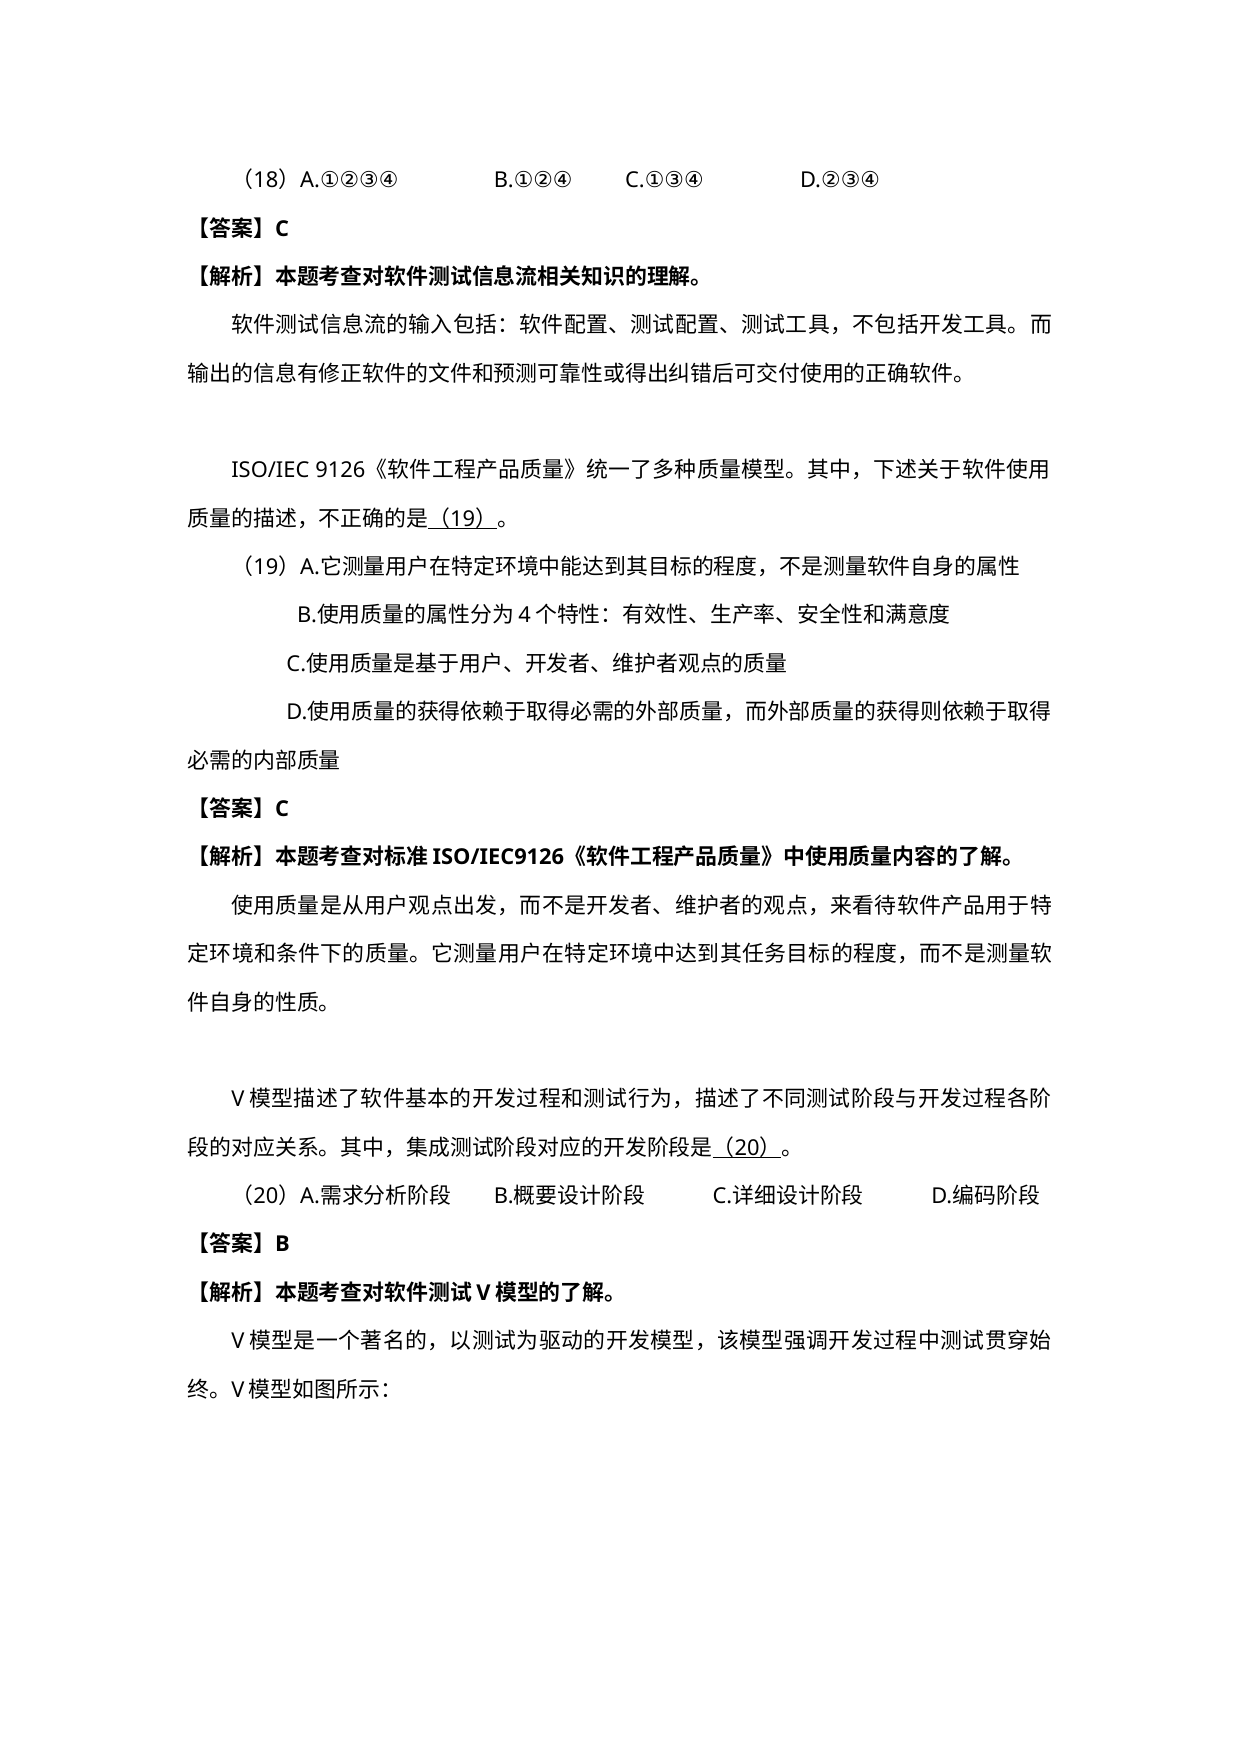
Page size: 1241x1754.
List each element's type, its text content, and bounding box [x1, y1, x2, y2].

text ISO/IEC 9126《软件工程产品质量》统一了多种质量模型。其中，下述关于软件使用质量的描述，不正确的是（19）。 [187, 451, 1053, 533]
text V模型是一个著名的，以测试为驱动的开发模型，该模型强调开发过程中测试贯穿始终。V模型如图所示： [187, 1323, 1053, 1404]
text 【答案】C [187, 791, 1053, 823]
text 软件测试信息流的输入包括：软件配置、测试配置、测试工具，不包括开发工具。而输出的信息有修正软件的文件和预测可靠性或得出纠错后可交付使用的正确软件。 [187, 307, 1053, 388]
text 使用质量是从用户观点出发，而不是开发者、维护者的观点，来看待软件产品用于特定环境和条件下的质量。它测量用户在特定环境中达到其任务目标的程度，而不是测量软件自身的性质。 [187, 887, 1053, 1017]
text 【解析】本题考查对标准ISO/IEC9126《软件工程产品质量》中使用质量内容的了解。 [187, 839, 1053, 871]
text （19）A.它测量用户在特定环境中能达到其目标的程度，不是测量软件自身的属性 [187, 548, 1053, 581]
text 【答案】B [187, 1226, 1053, 1258]
text （20）A.需求分析阶段 B.概要设计阶段 C.详细设计阶段 D.编码阶段 [187, 1178, 1053, 1210]
text D.使用质量的获得依赖于取得必需的外部质量，而外部质量的获得则依赖于取得必需的内部质量 [187, 693, 1053, 775]
text B.使用质量的属性分为4个特性：有效性、生产率、安全性和满意度 [231, 597, 1053, 629]
text 【解析】本题考查对软件测试V模型的了解。 [187, 1274, 1053, 1307]
text （18）A.①②③④ B.①②④ C.①③④ D.②③④ [187, 162, 1053, 194]
text 【解析】本题考查对软件测试信息流相关知识的理解。 [187, 259, 1053, 291]
text 【答案】C [187, 210, 1053, 243]
text C.使用质量是基于用户、开发者、维护者观点的质量 [187, 645, 1053, 678]
text V模型描述了软件基本的开发过程和测试行为，描述了不同测试阶段与开发过程各阶段的对应关系。其中，集成测试阶段对应的开发阶段是（20）。 [187, 1081, 1053, 1162]
